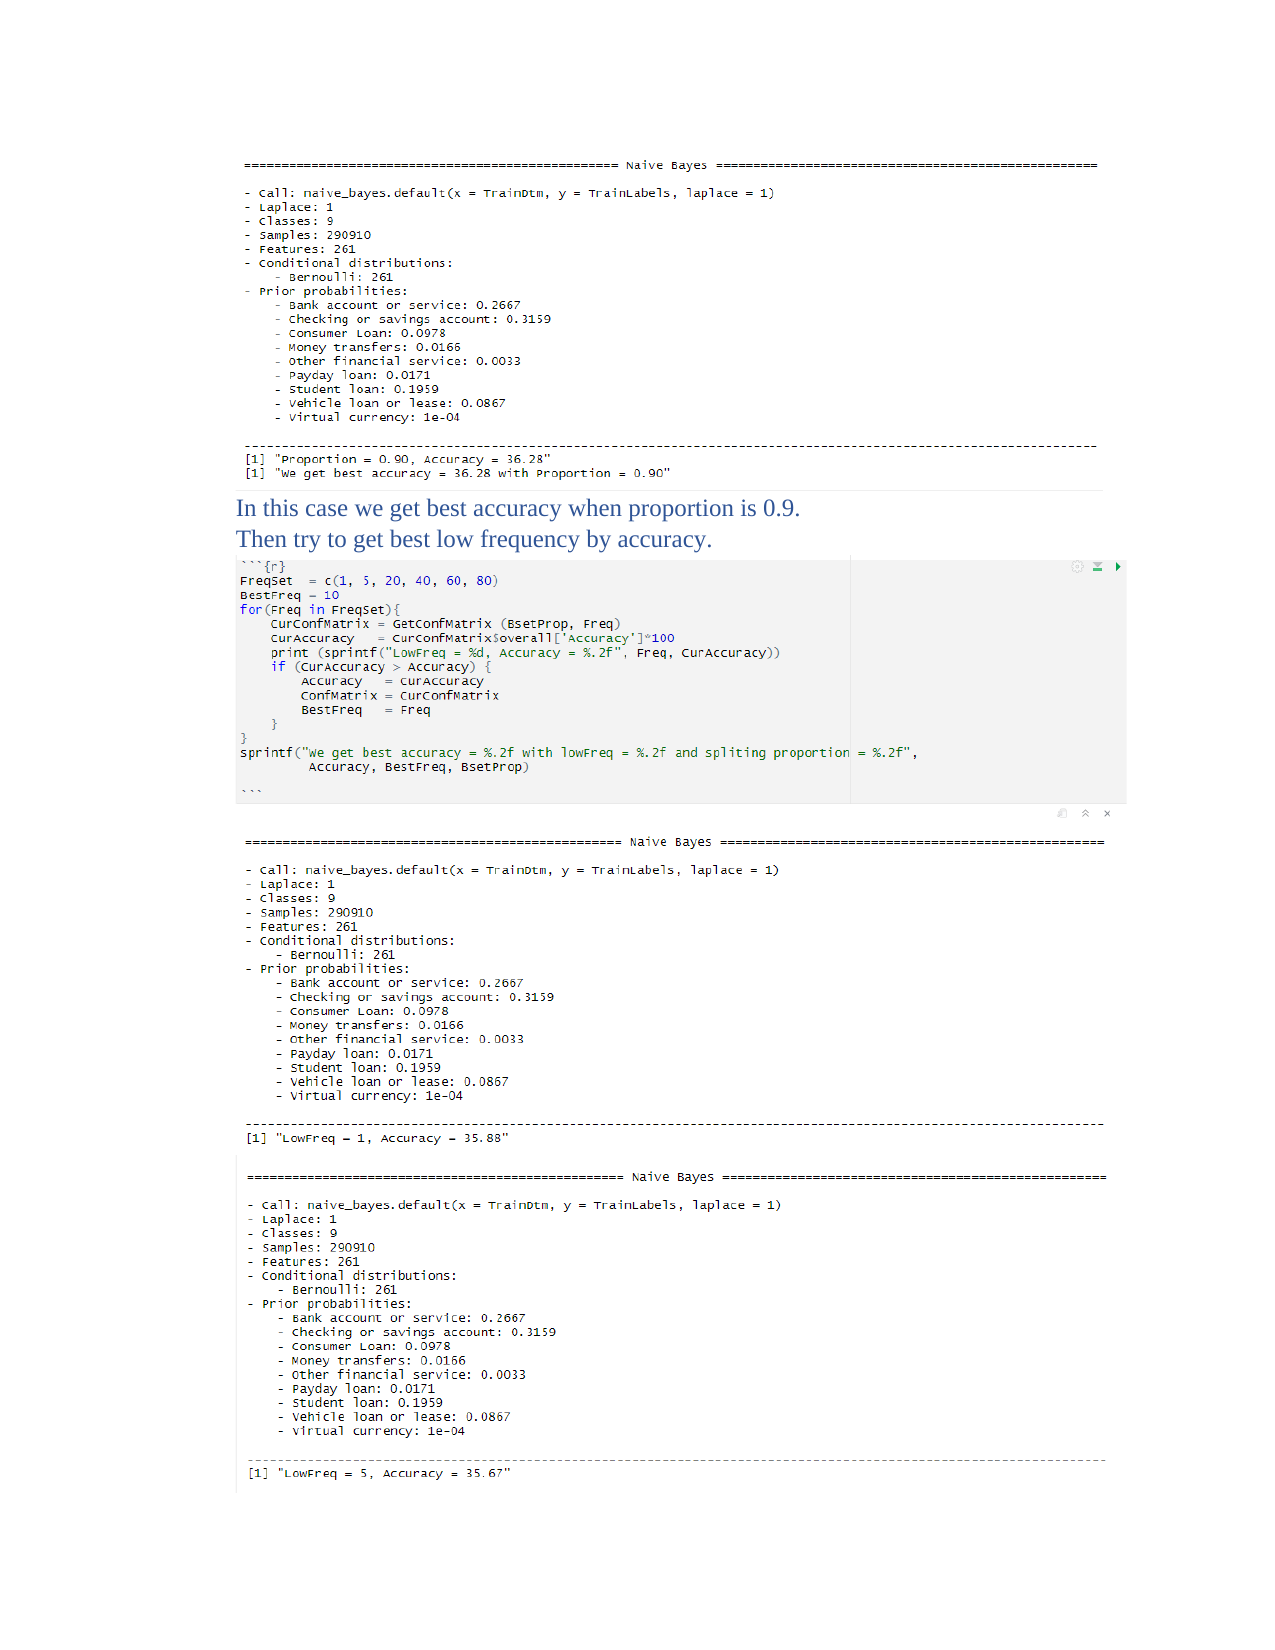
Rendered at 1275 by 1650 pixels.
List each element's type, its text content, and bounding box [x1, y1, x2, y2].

picture [235, 805, 1125, 1154]
text Then try to get best low frequency by accuracy. [236, 524, 1102, 553]
picture [235, 555, 1127, 804]
picture [235, 1155, 1118, 1493]
text In this case we get best accuracy when proportion is 0.9. [236, 493, 1102, 522]
picture [235, 150, 1103, 491]
